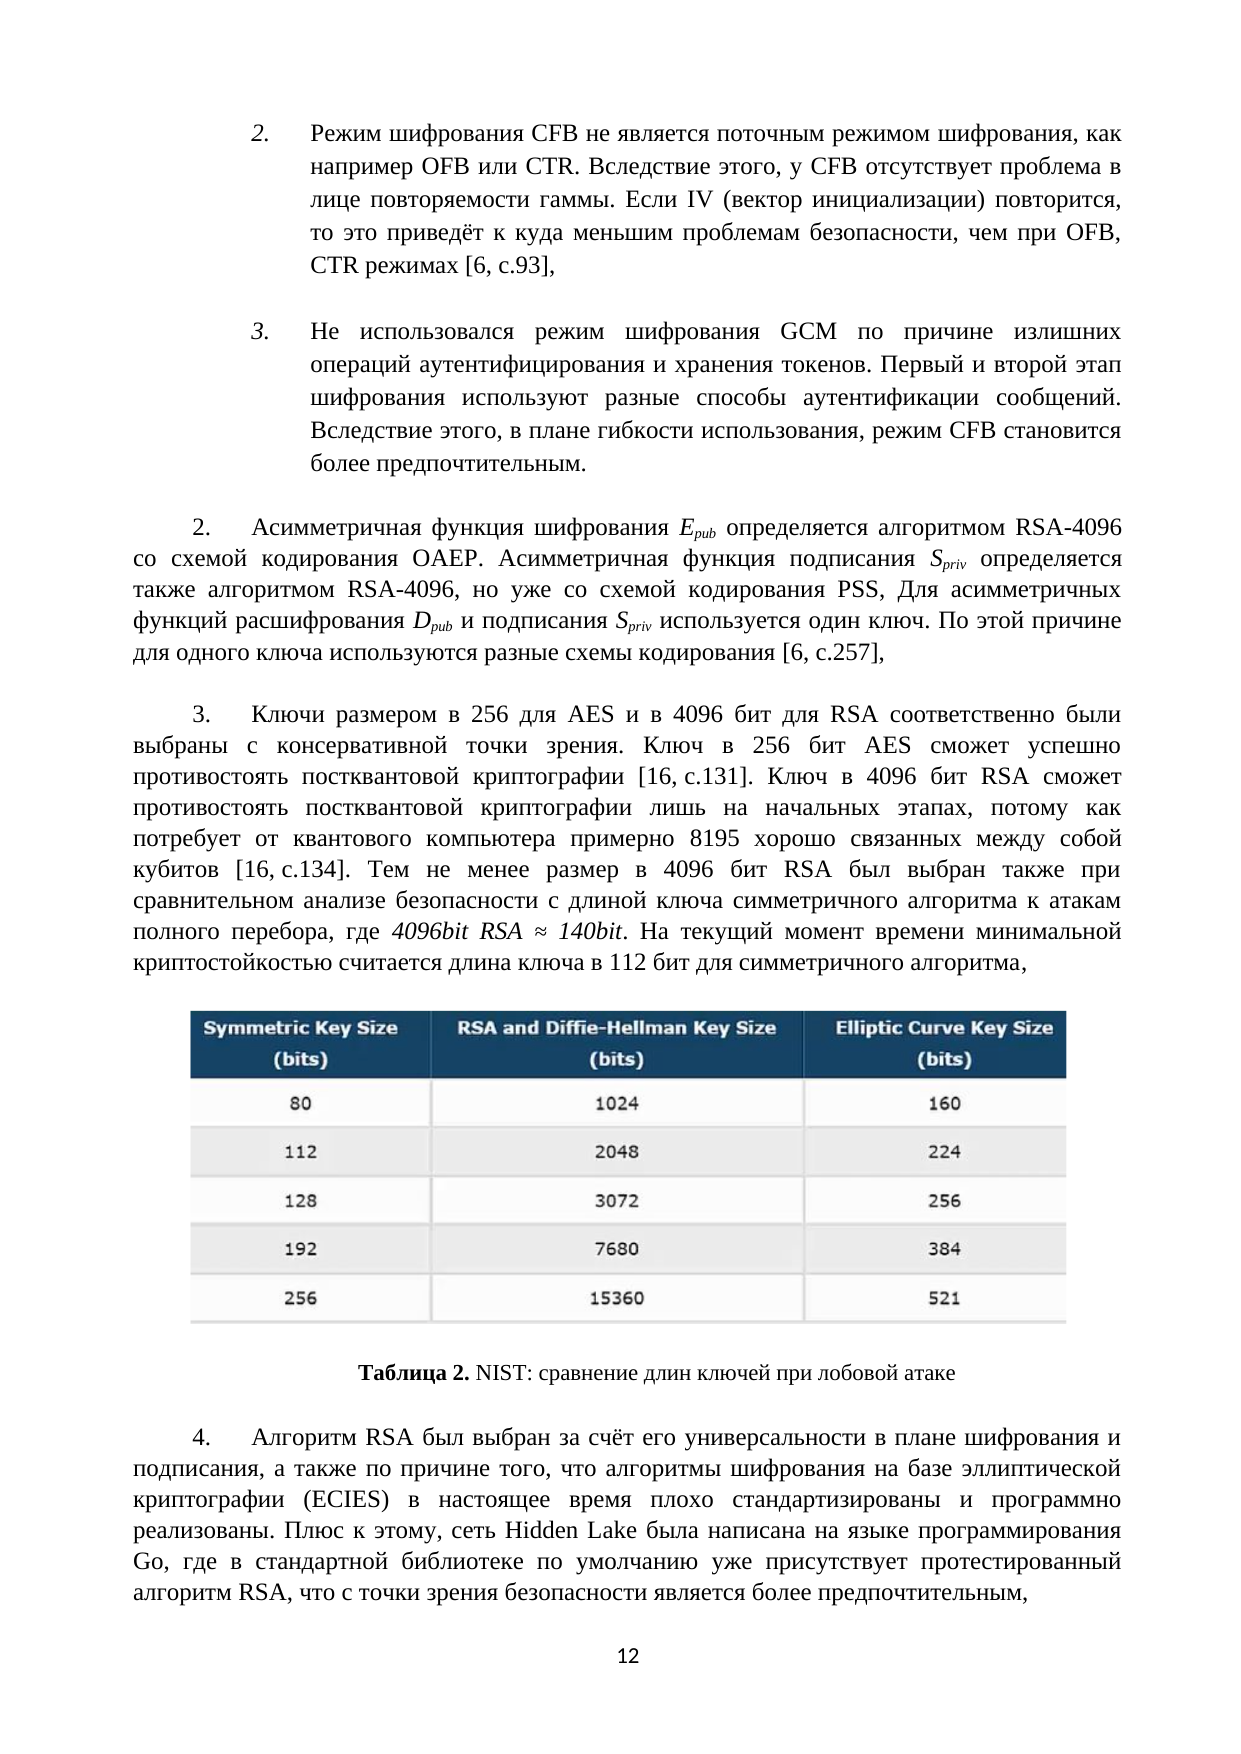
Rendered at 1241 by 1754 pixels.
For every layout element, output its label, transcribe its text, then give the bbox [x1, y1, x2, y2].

list Ключи размером в 256 для AES и в 4096 бит для RSA соответственно были выбраны с консервативной точки зрения. Ключ в 256 бит AES сможет успешно противостоять постквантовой криптографии [16, с.131]. Ключ в 4096 бит RSA сможет противостоять постквантовой криптографии лишь на начальных этапах, потому как потребует от квантового компьютера примерно 8195 хорошо связанных между собой кубитов [16, с.134]. Тем не менее размер в 4096 бит RSA был выбран также при сравнительном анализе безопасности с длиной ключа симметричного алгоритма к атакам полного перебора, где 4096bit RSA ≈ 140bit. На текущий момент времени минимальной криптостойкостью считается длина ключа в 112 бит для симметричного алгоритма, [133, 699, 1122, 976]
list Режим шифрования CFB не является поточным режимом шифрования, как например OFB или CTR. Вследствие этого, у CFB отсутствует проблема в лице повторяемости гаммы. Если IV (вектор инициализации) повторится, то это приведёт к куда меньшим проблемам безопасности, чем при OFB, CTR режимах [6, с.93], [251, 118, 1122, 279]
text Таблица 2. NIST: сравнение длин ключей при лобовой атаке [192, 1359, 1122, 1386]
picture [188, 1009, 1067, 1324]
list Не использовался режим шифрования GCM по причине излишних операций аутентифицирования и хранения токенов. Первый и второй этап шифрования используют разные способы аутентификации сообщений. Вследствие этого, в плане гибкости использования, режим CFB становится более предпочтительным. [251, 316, 1122, 477]
